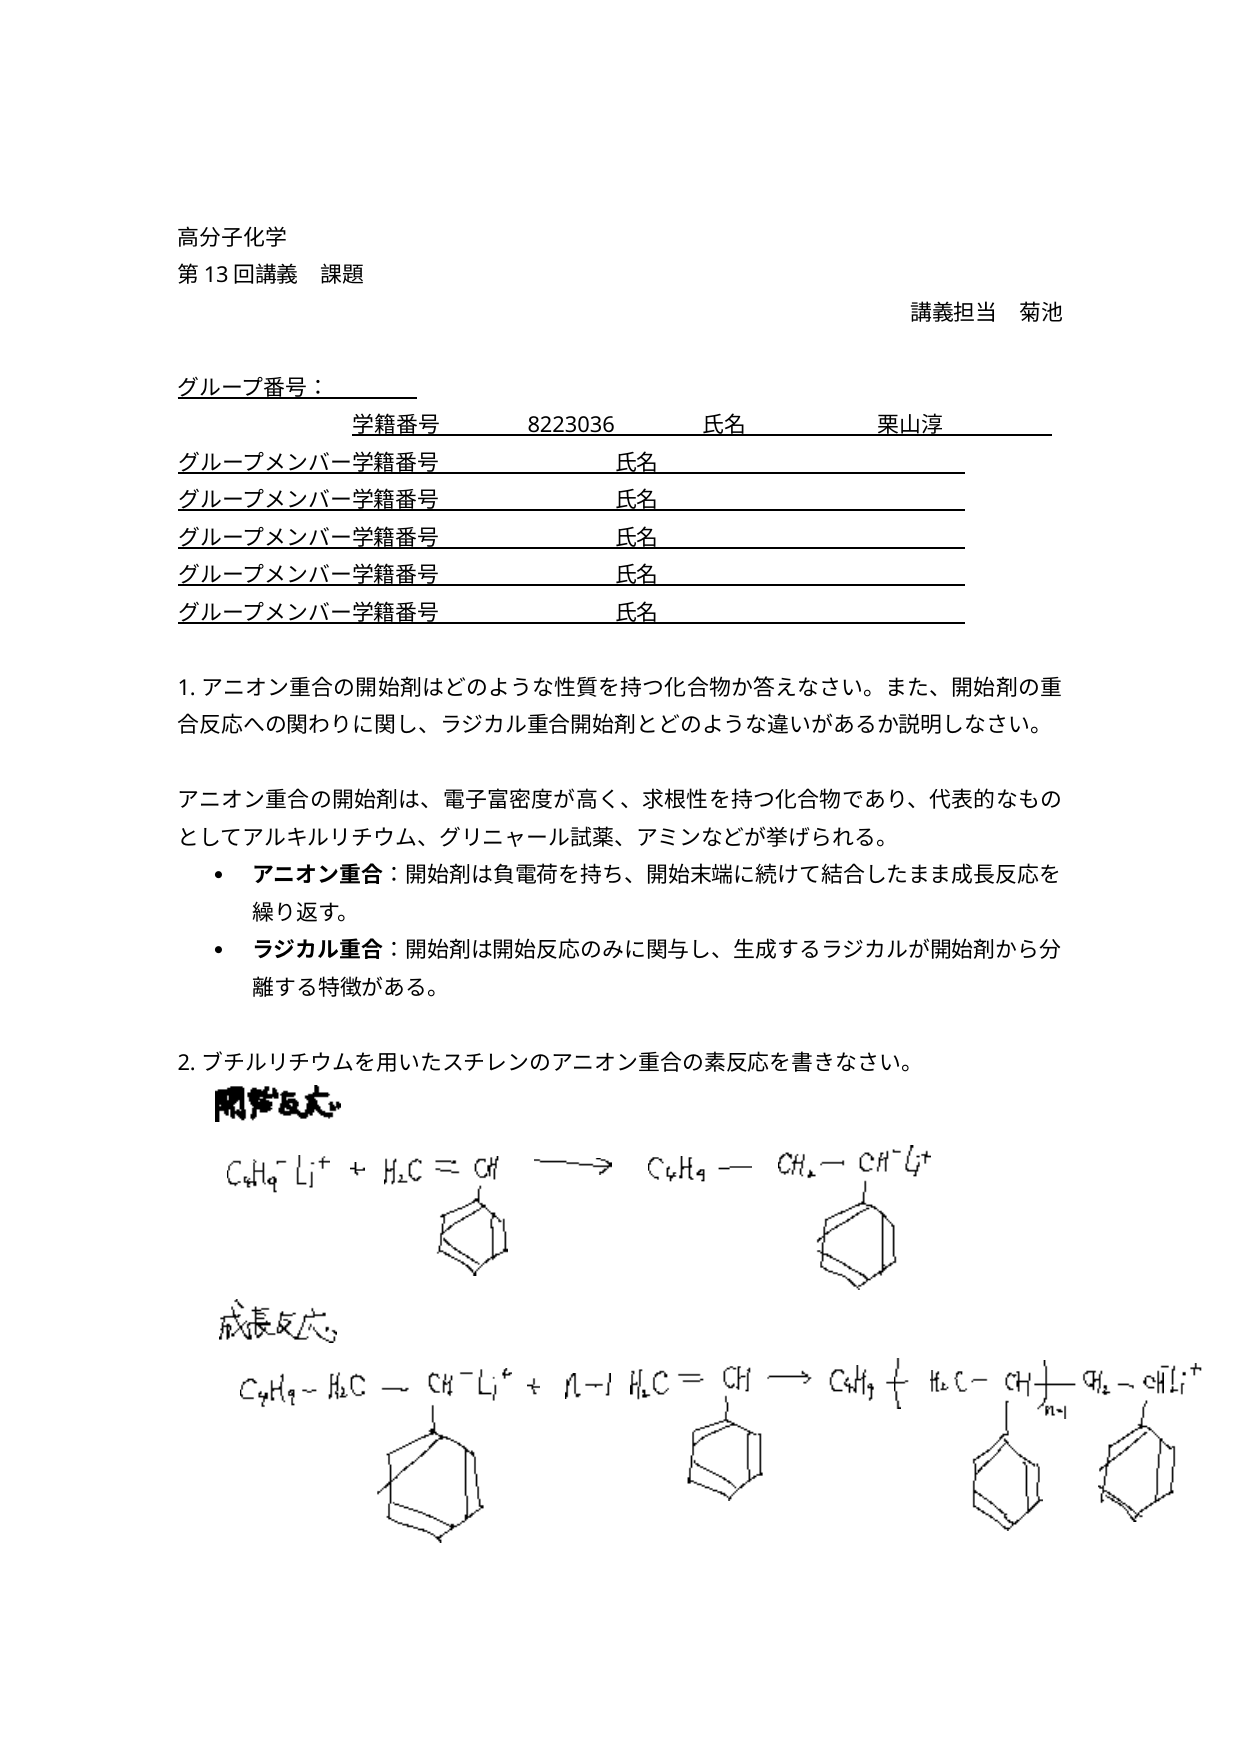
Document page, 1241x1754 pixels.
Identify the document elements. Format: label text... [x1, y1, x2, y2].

text グループ番号： [177, 367, 1063, 404]
list アニオン重合：開始剤は負電荷を持ち、開始末端に続けて結合したまま成長反応を繰り返す。 [215, 854, 1063, 929]
picture [630, 1358, 910, 1501]
picture [350, 1162, 365, 1177]
picture [219, 1299, 337, 1343]
picture [565, 1373, 611, 1399]
picture [240, 1368, 512, 1543]
text グループメンバー学籍番号 氏名 [177, 442, 1063, 479]
picture [534, 1158, 612, 1175]
text 1. アニオン重合の開始剤はどのような性質を持つ化合物か答えなさい。また、開始剤の重合反応への関わりに関し、ラジカル重合開始剤とどのような違いがあるか説明しなさい。 [177, 667, 1063, 742]
picture [930, 1360, 1203, 1531]
picture [215, 1085, 341, 1122]
list ラジカル重合：開始剤は開始反応のみに関与し、生成するラジカルが開始剤から分離する特徴がある。 [215, 929, 1063, 1004]
text 学籍番号 8223036 氏名 栗山淳 [265, 404, 1063, 442]
text 講義担当 菊池 [177, 292, 1063, 329]
picture [527, 1377, 540, 1396]
text グループメンバー学籍番号 氏名 [177, 592, 1063, 629]
text 2. ブチルリチウムを用いたスチレンのアニオン重合の素反応を書きなさい。 [177, 1042, 1063, 1079]
text グループメンバー学籍番号 氏名 [177, 517, 1063, 554]
text グループメンバー学籍番号 氏名 [177, 479, 1063, 517]
text 高分子化学 [177, 217, 1063, 254]
picture [648, 1156, 752, 1183]
text グループメンバー学籍番号 氏名 [177, 554, 1063, 592]
picture [384, 1156, 508, 1276]
picture [778, 1145, 931, 1290]
picture [227, 1155, 330, 1194]
text アニオン重合の開始剤は、電子富密度が高く、求根性を持つ化合物であり、代表的なものとしてアルキルリチウム、グリニャール試薬、アミンなどが挙げられる。 [177, 779, 1063, 854]
text 第13回講義 課題 [177, 254, 1063, 292]
